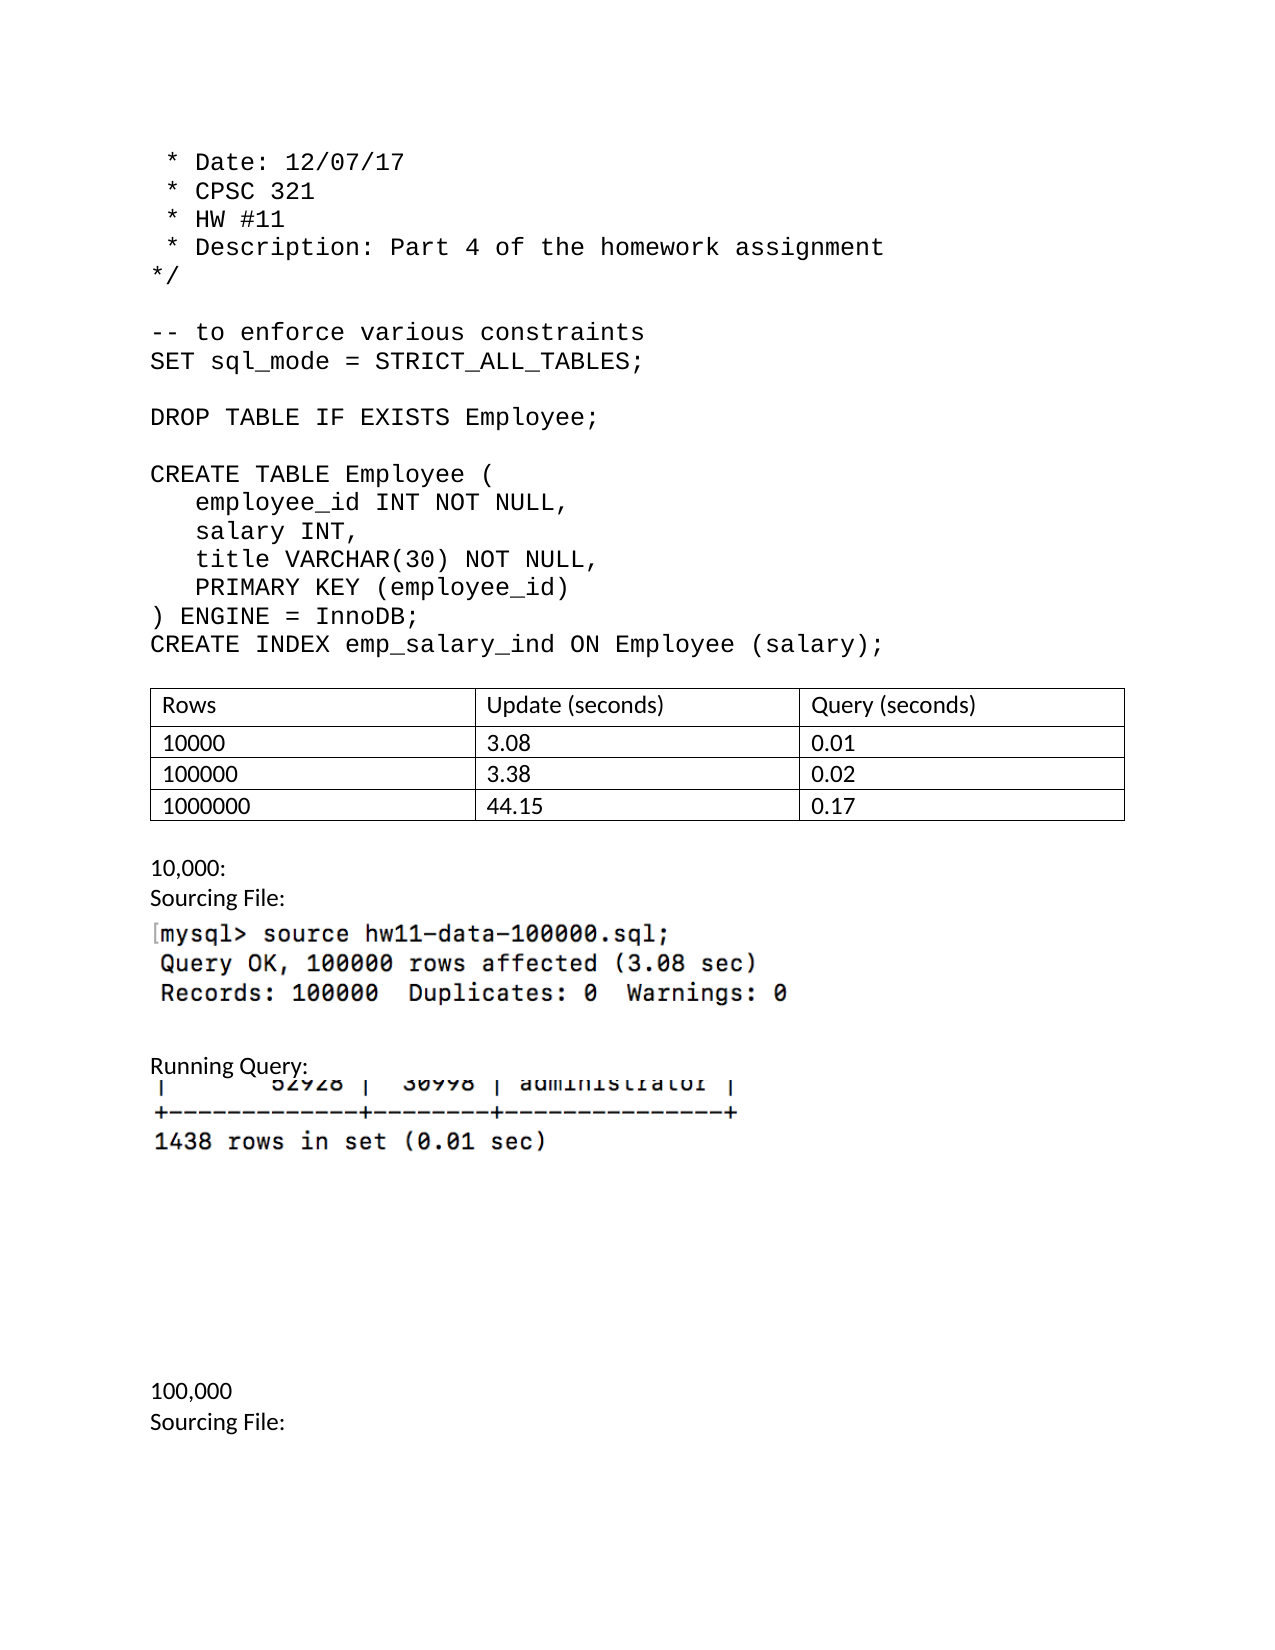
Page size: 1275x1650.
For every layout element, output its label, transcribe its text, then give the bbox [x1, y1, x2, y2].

table_cell 10000 [151, 727, 475, 757]
text 10,000: [150, 852, 1125, 882]
text 100,000 [150, 1375, 1125, 1406]
text * CPSC 321 [150, 178, 1125, 207]
table_cell 3.08 [476, 727, 799, 757]
text Sourcing File: [150, 1406, 1125, 1436]
text Running Query: [150, 1050, 1125, 1080]
text PRIMARY KEY (employee_id) [150, 575, 1125, 603]
table_cell 0.17 [800, 790, 1124, 820]
text SET sql_mode = STRICT_ALL_TABLES; [150, 348, 1125, 377]
table_cell 44.15 [476, 790, 799, 820]
text ) ENGINE = InnoDB; [150, 603, 1125, 632]
text -- to enforce various constraints [150, 320, 1125, 348]
text * Date: 12/07/17 [150, 150, 1125, 178]
text CREATE INDEX emp_salary_ind ON Employee (salary); [150, 632, 1125, 660]
text DROP TABLE IF EXISTS Employee; [150, 405, 1125, 433]
text employee_id INT NOT NULL, [150, 490, 1125, 518]
text Sourcing File: [150, 882, 1125, 913]
text title VARCHAR(30) NOT NULL, [150, 547, 1125, 575]
table_cell 0.02 [800, 758, 1124, 789]
table_cell 1000000 [151, 790, 475, 820]
text salary INT, [150, 518, 1125, 547]
table_cell 0.01 [800, 727, 1124, 757]
picture [150, 1080, 761, 1162]
table_cell 100000 [151, 758, 475, 789]
picture [150, 913, 817, 1020]
text * HW #11 [150, 207, 1125, 235]
table_cell 3.38 [476, 758, 799, 789]
text */ [150, 263, 1125, 292]
text * Description: Part 4 of the homework assignment [150, 235, 1125, 263]
table_header Query (seconds) [800, 689, 1124, 726]
table_header Update (seconds) [476, 689, 799, 726]
text CREATE TABLE Employee ( [150, 462, 1125, 490]
table_header Rows [151, 689, 475, 726]
